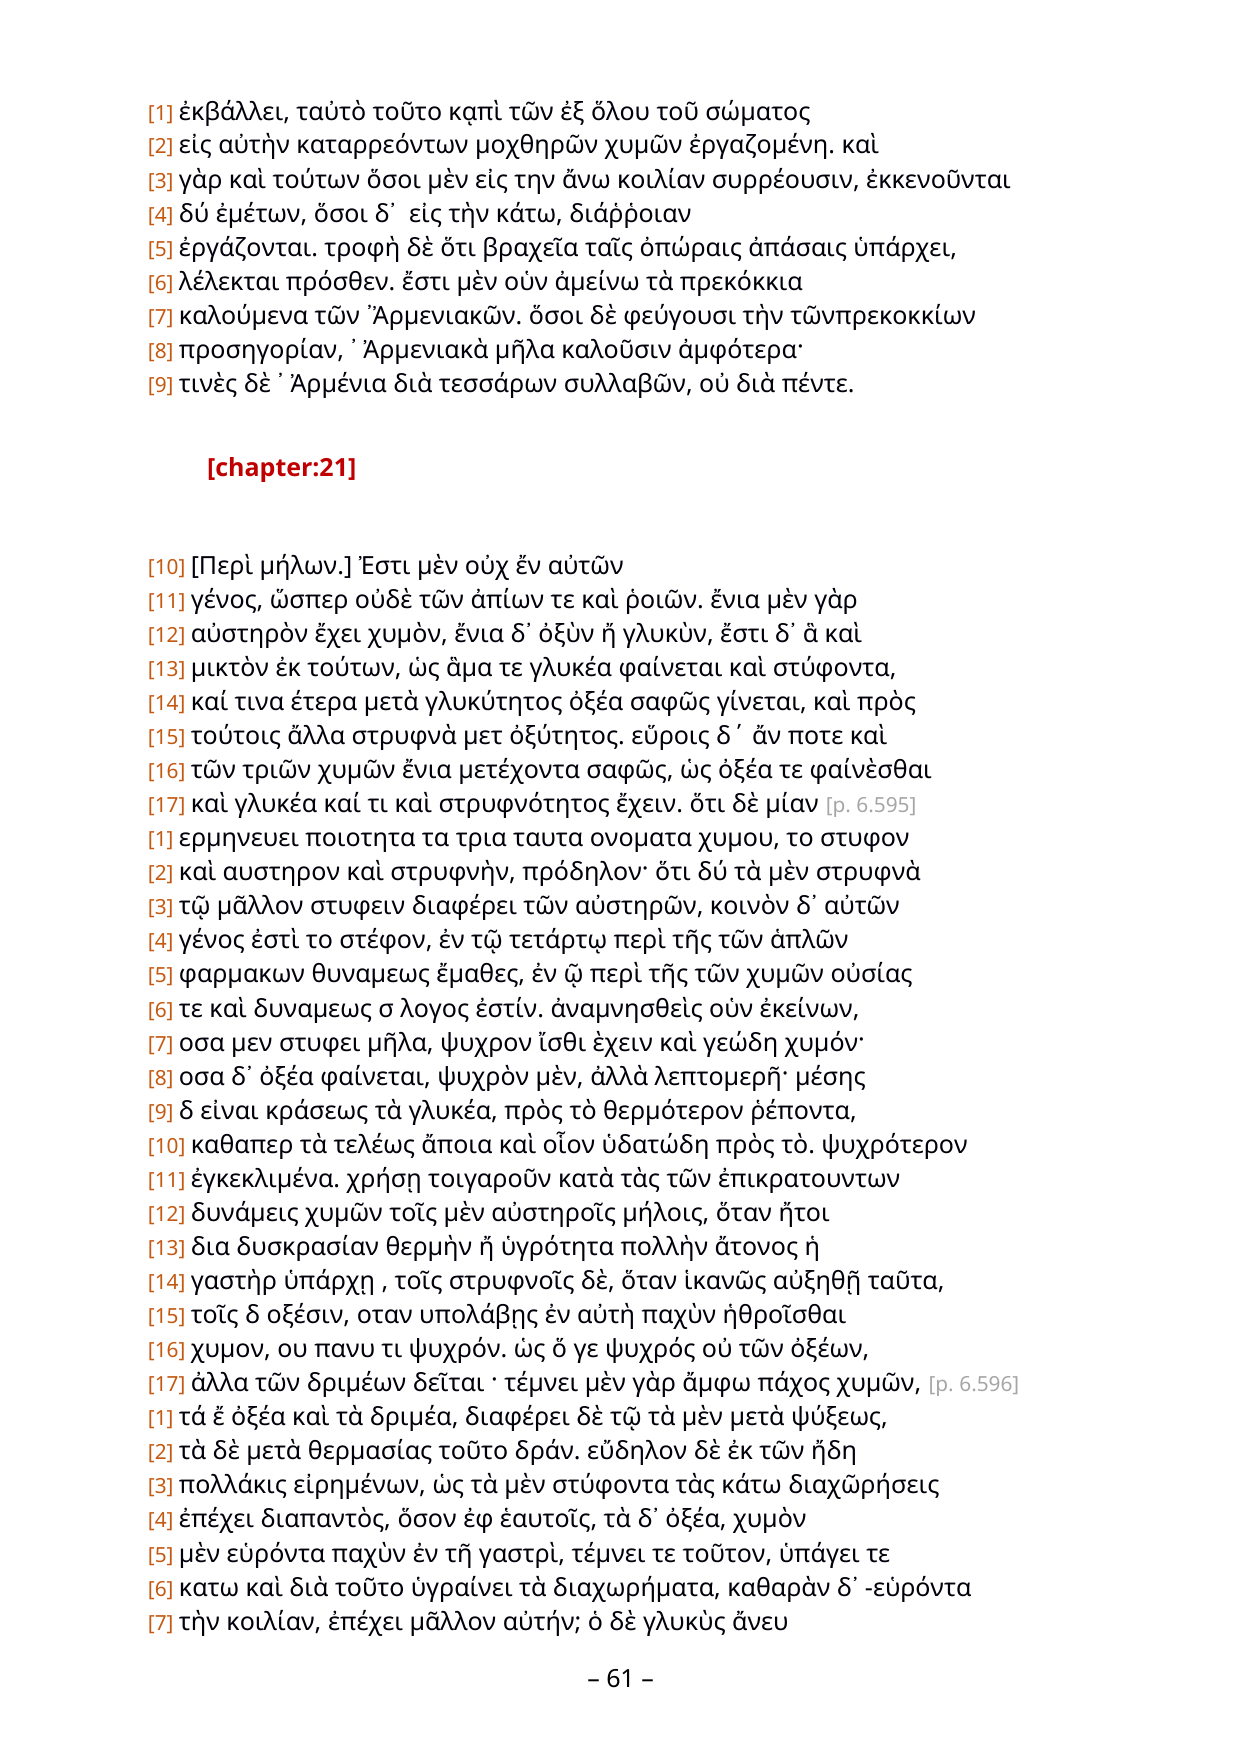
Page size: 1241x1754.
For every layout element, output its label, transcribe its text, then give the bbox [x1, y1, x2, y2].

subtitle [chapter:21] [207, 450, 1092, 484]
